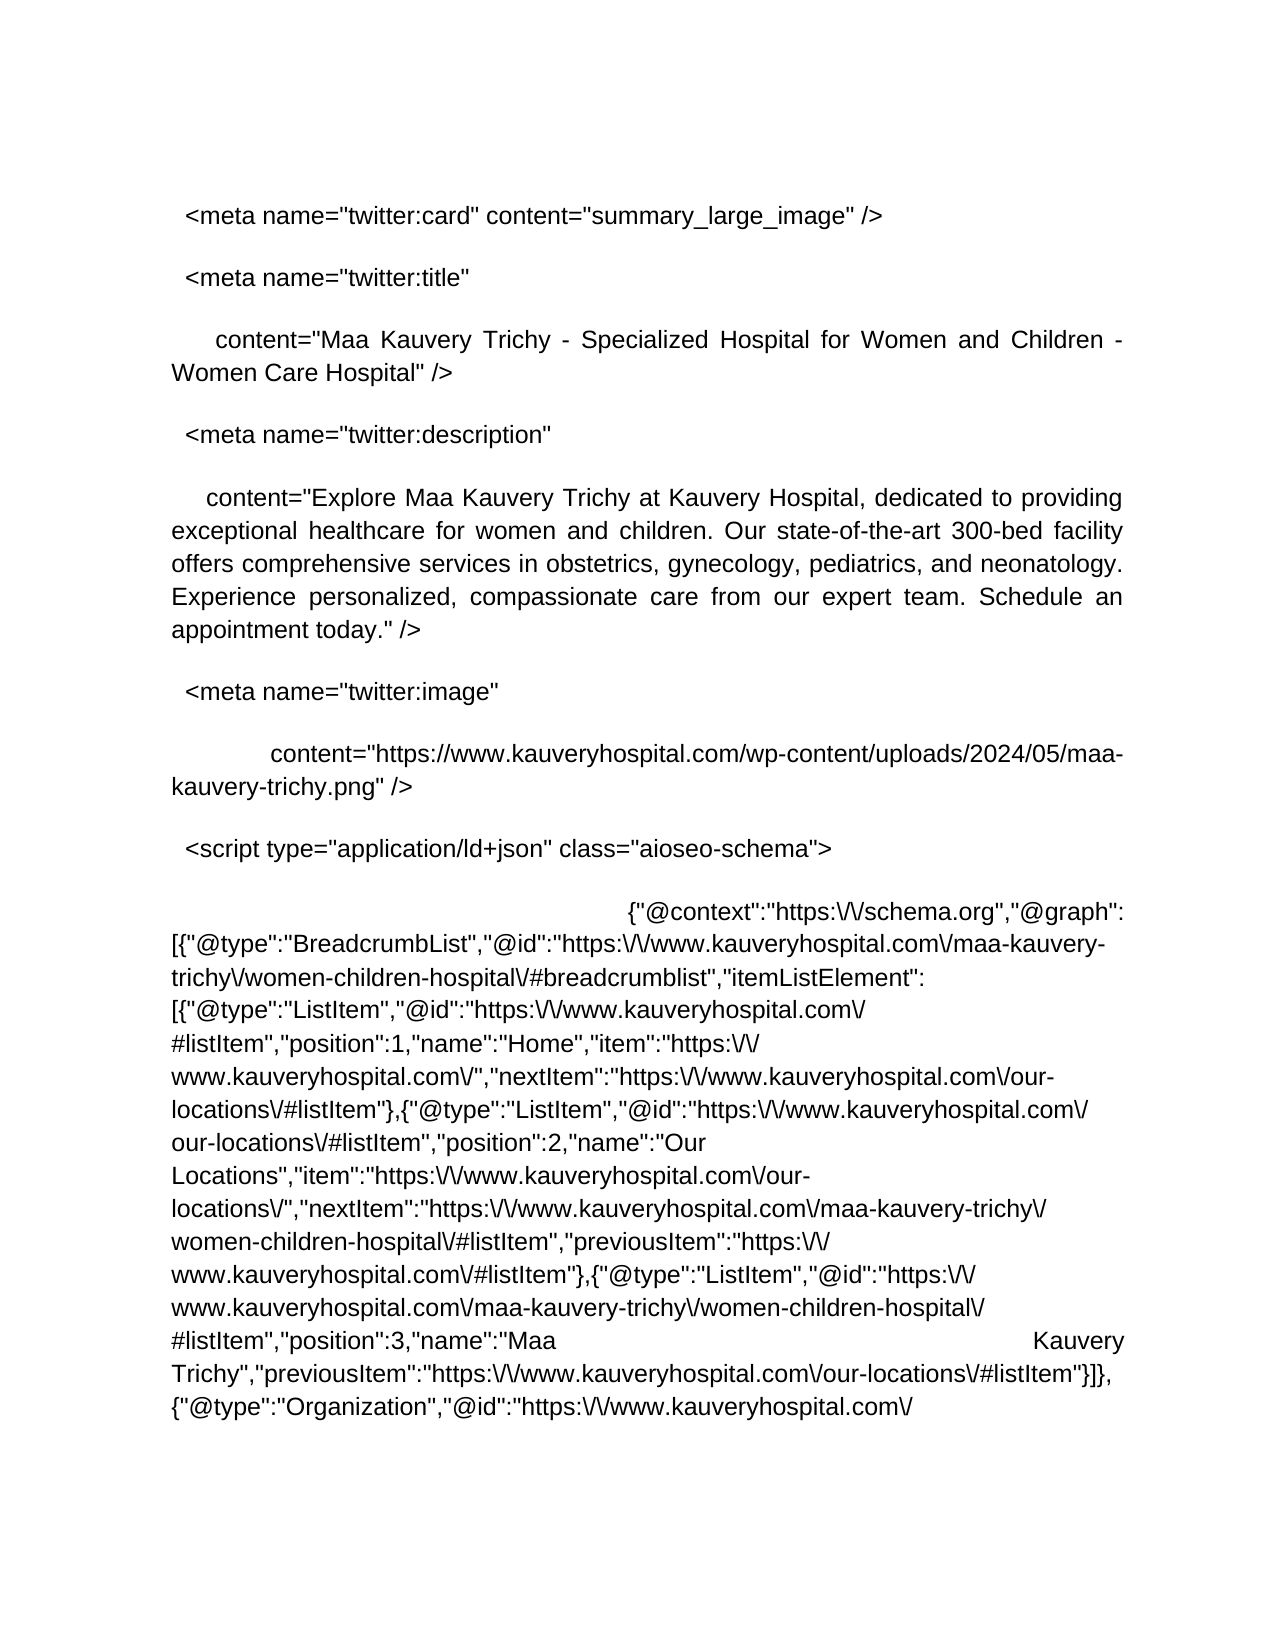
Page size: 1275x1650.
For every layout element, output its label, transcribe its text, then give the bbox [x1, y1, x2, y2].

text <meta name="twitter:image" [171, 677, 1125, 706]
text content="https://www.kauveryhospital.com/wp-content/uploads/2024/05/maa-kauvery-trichy.png" /> [171, 739, 1125, 801]
text <meta name="twitter:description" [171, 420, 1125, 449]
text <script type="application/ld+json" class="aioseo-schema"> [171, 834, 1125, 863]
text <meta name="twitter:title" [171, 263, 1125, 292]
text content="Explore Maa Kauvery Trichy at Kauvery Hospital, dedicated to providing exceptional healthcare for women and children. Our state-of-the-art 300-bed facility offers comprehensive services in obstetrics, gynecology, pediatrics, and neonatology. Experience personalized, compassionate care from our expert team. Schedule an appointment today." /> [171, 483, 1125, 643]
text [171, 896, 1125, 1421]
text content="Maa Kauvery Trichy - Specialized Hospital for Women and Children - Women Care Hospital" /> [171, 325, 1125, 387]
text <meta name="twitter:card" content="summary_large_image" /> [171, 201, 1125, 229]
